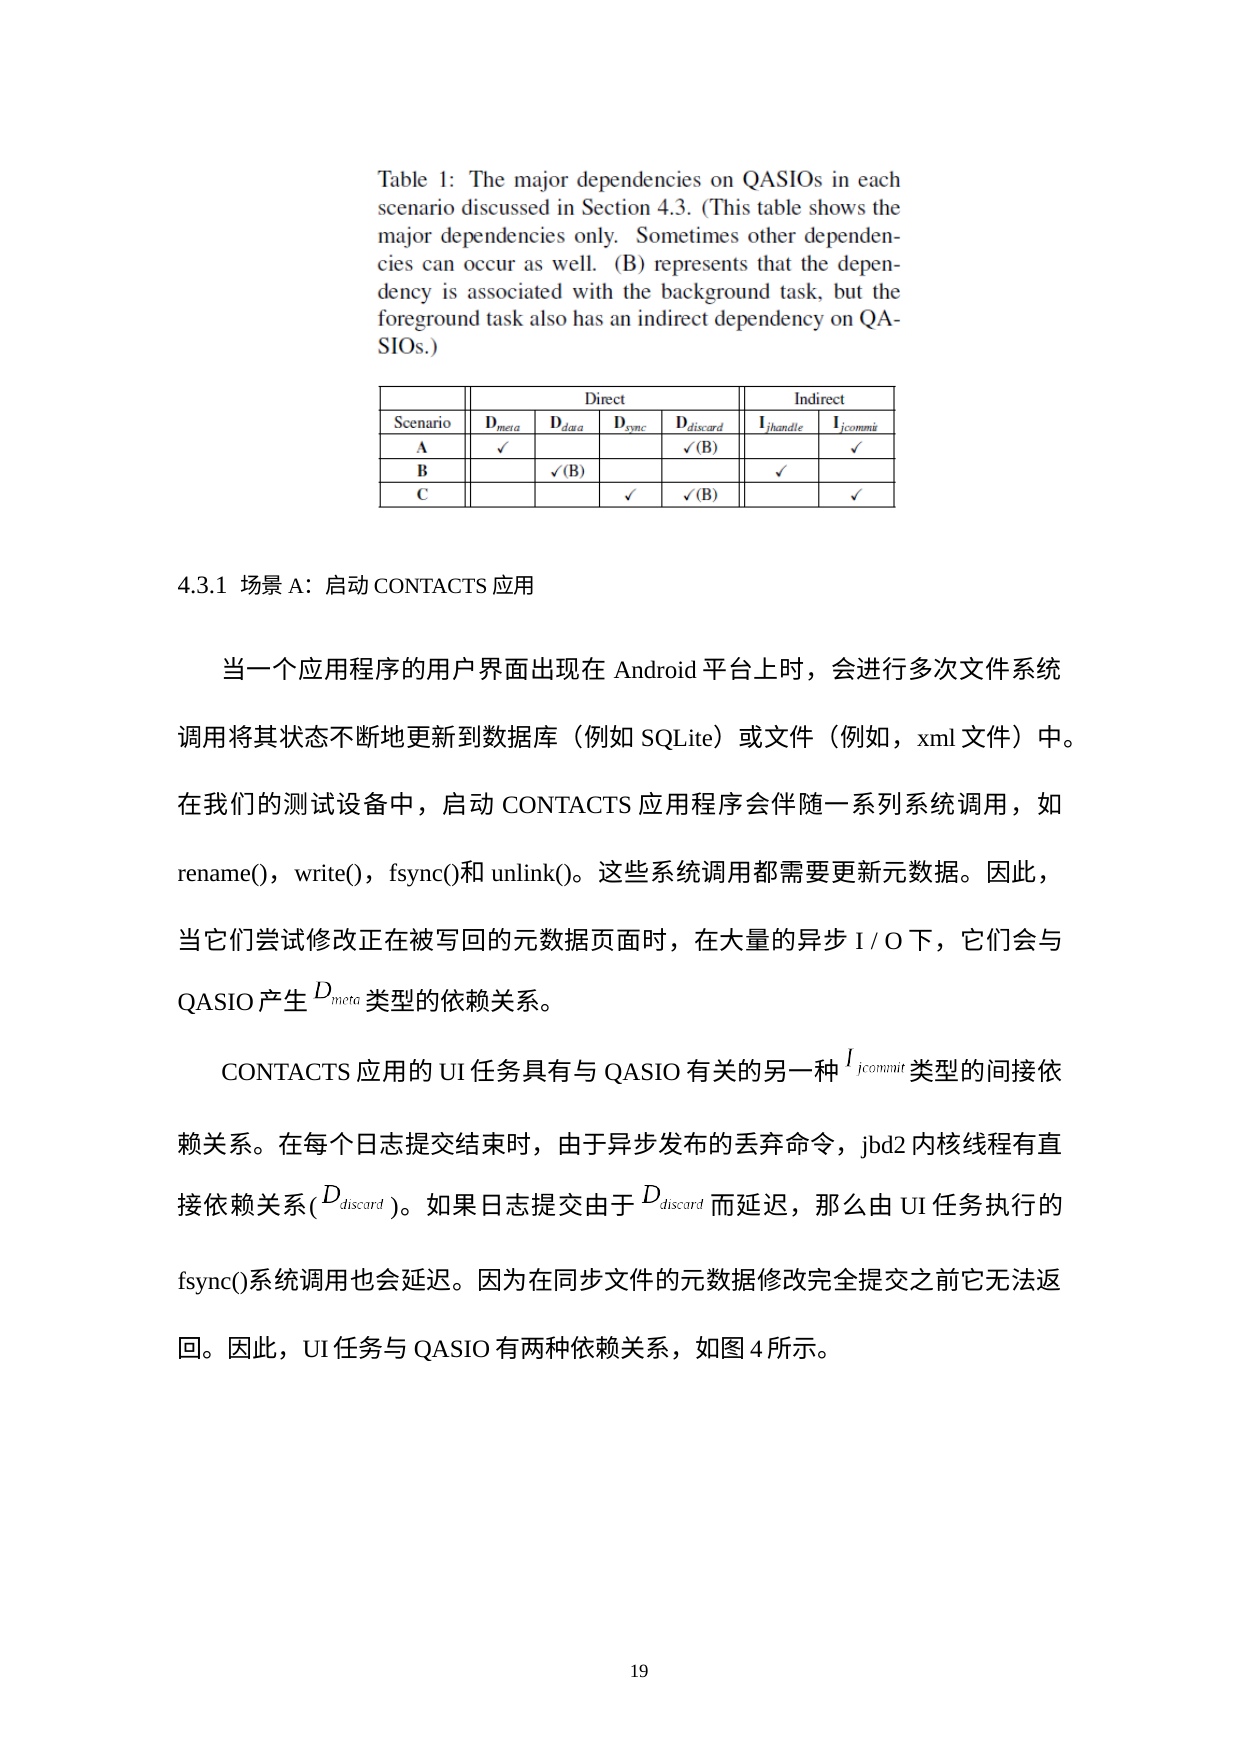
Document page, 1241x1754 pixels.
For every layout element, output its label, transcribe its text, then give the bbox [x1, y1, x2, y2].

list CONTACTS应用的UI任务具有与QASIO有关的另一种类型的间接依赖关系。在每个日志提交结束时，由于异步发布的丢弃命令，jbd2内核线程有直接依赖关系()。如果日志提交由于而延迟，那么由UI任务执行的fsync()系统调用也会延迟。因为在同步文件的元数据修改完全提交之前它无法返回。因此，UI任务与QASIO有两种依赖关系，如图4所示。 [177, 1041, 1063, 1380]
subtitle 场景A：启动CONTACTS应用 [177, 567, 1063, 601]
picture [369, 161, 915, 527]
list 当一个应用程序的用户界面出现在Android平台上时，会进行多次文件系统调用将其状态不断地更新到数据库（例如SQLite）或文件（例如，xml文件）中。在我们的测试设备中，启动CONTACTS应用程序会伴随一系列系统调用，如rename()，write()，fsync()和unlink()。这些系统调用都需要更新元数据。因此，当它们尝试修改正在被写回的元数据页面时，在大量的异步I / O下，它们会与QASIO产生类型的依赖关系。 [177, 633, 1063, 1041]
